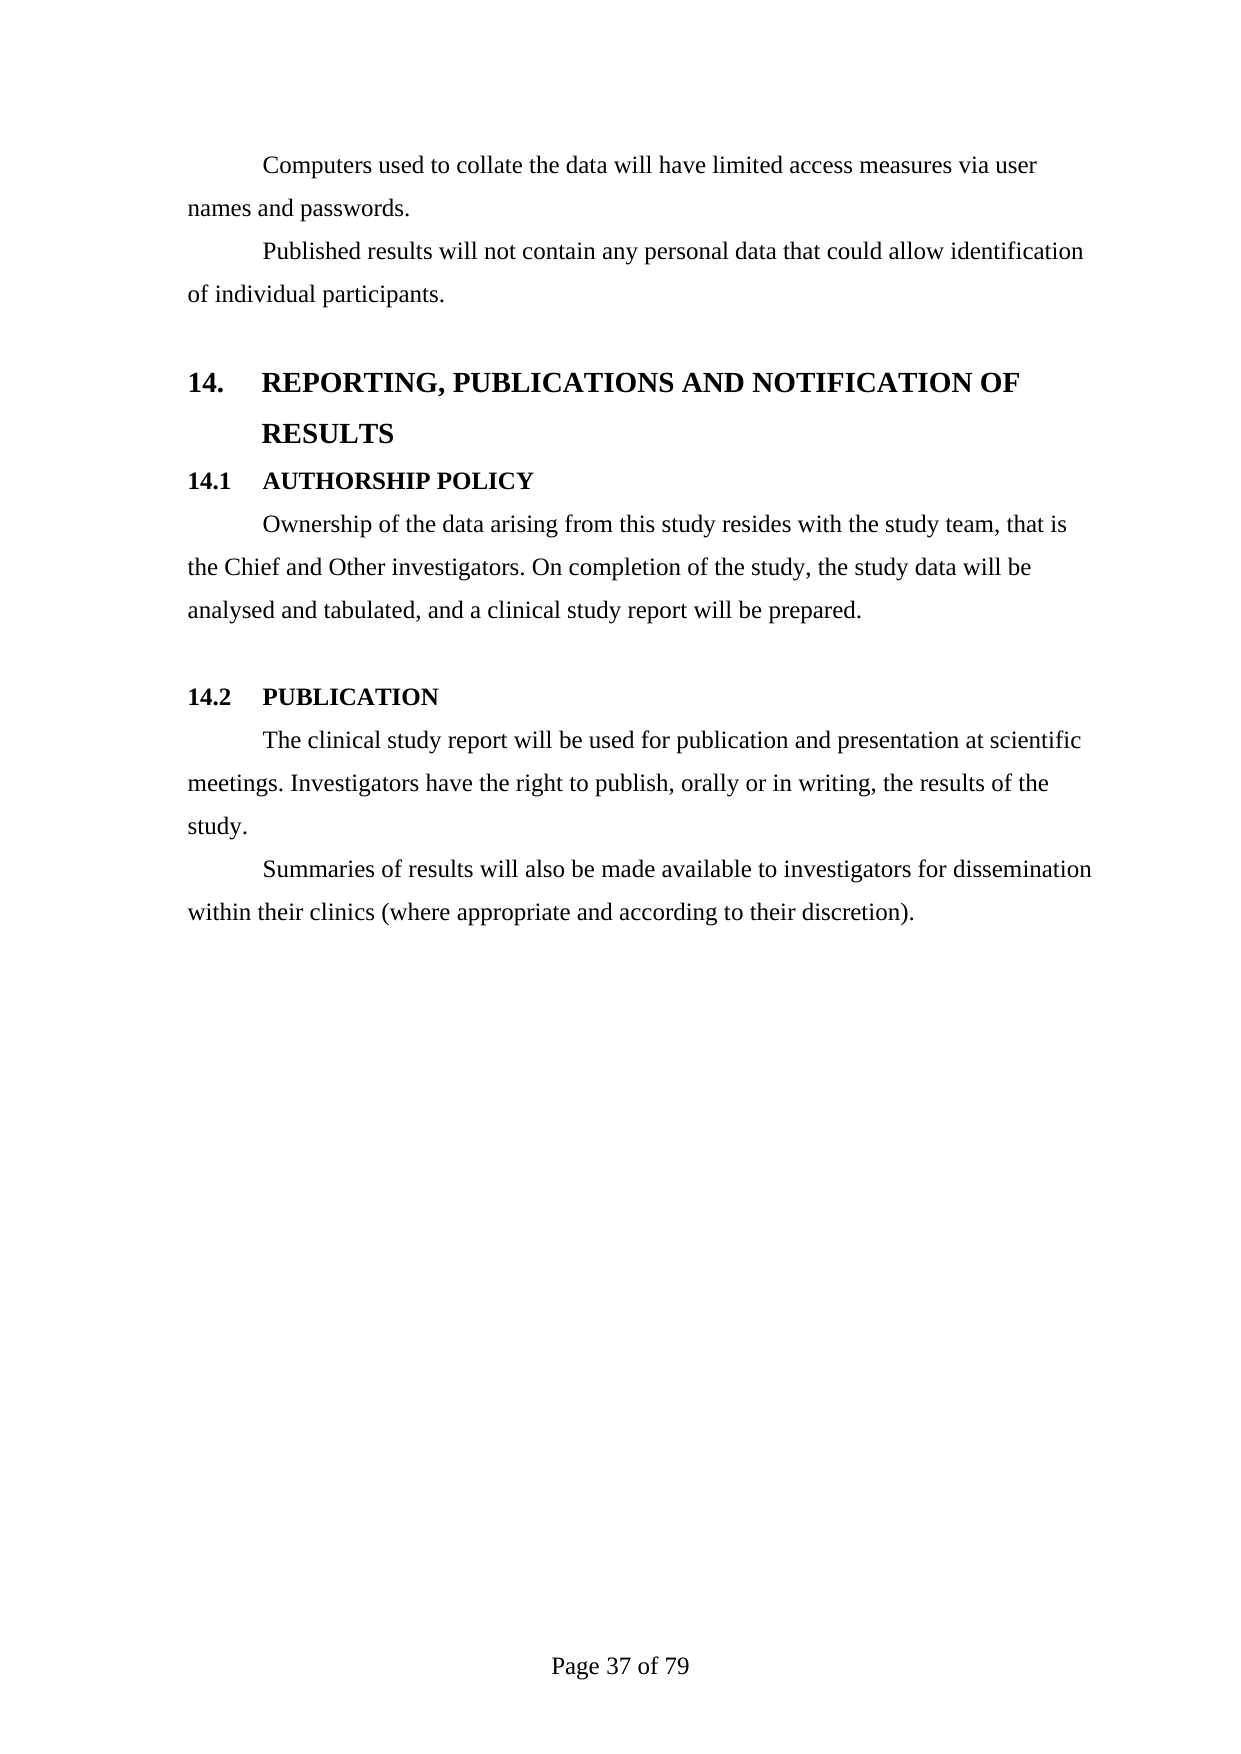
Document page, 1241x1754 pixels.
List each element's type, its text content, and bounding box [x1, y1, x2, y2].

text 14.1 AUTHORSHIP POLICY [187, 466, 1093, 495]
text 14. REPORTING, PUBLICATIONS AND NOTIFICATION OF RESULTS [187, 366, 1093, 449]
text The clinical study report will be used for publication and presentation at scientific meetings. Investigators have the right to publish, orally or in writing, the results of the study. [187, 725, 1093, 840]
text Published results will not contain any personal data that could allow identification of individual participants. [187, 236, 1093, 308]
text 14.2 PUBLICATION [187, 682, 1093, 711]
text Ownership of the data arising from this study resides with the study team, that is the Chief and Other investigators. On completion of the study, the study data will be analysed and tabulated, and a clinical study report will be prepared. [187, 509, 1093, 624]
text Computers used to collate the data will have limited access measures via user names and passwords. [187, 150, 1093, 222]
text Summaries of results will also be made available to investigators for dissemination within their clinics (where appropriate and according to their discretion). [187, 854, 1093, 926]
